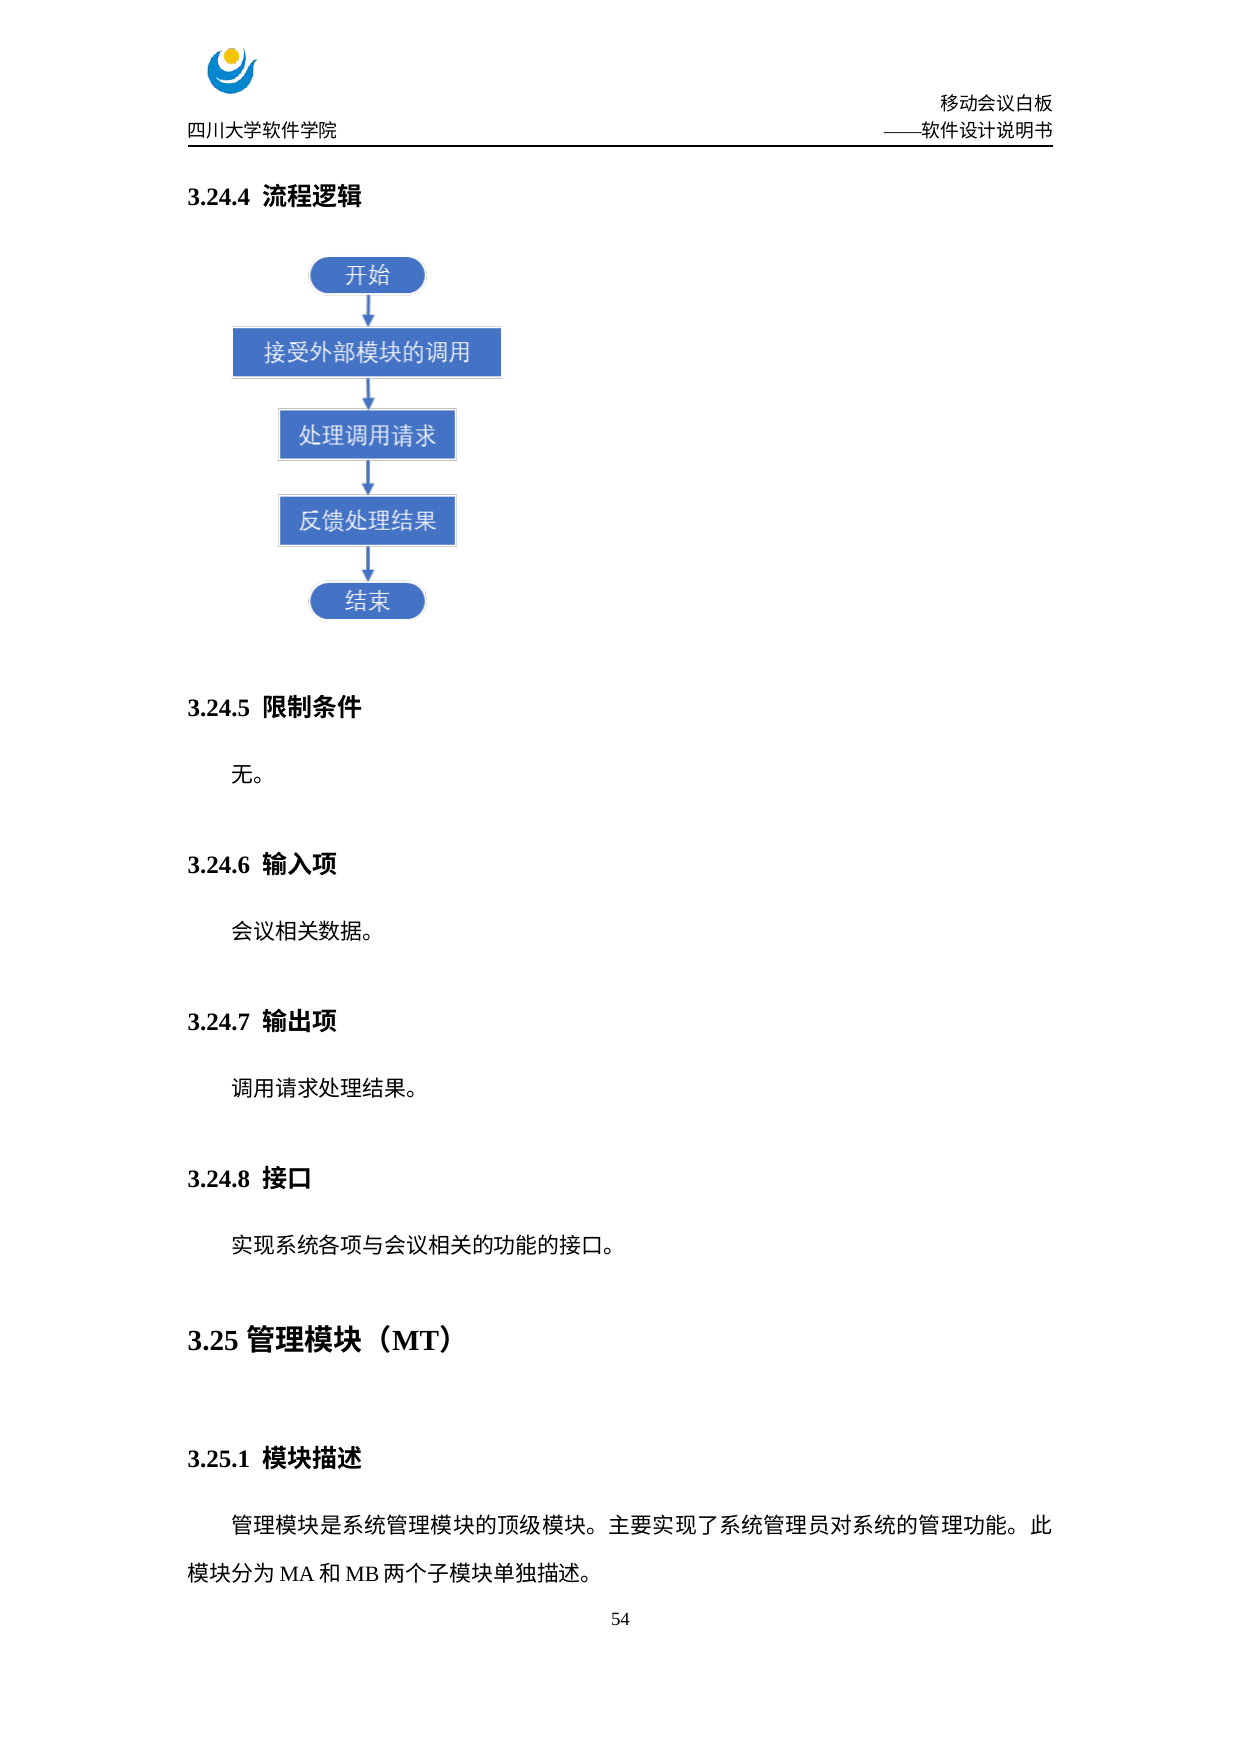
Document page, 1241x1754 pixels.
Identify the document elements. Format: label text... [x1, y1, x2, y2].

text 调用请求处理结果。 [187, 1070, 1053, 1103]
subtitle 输入项 [187, 830, 1053, 895]
picture [231, 253, 503, 628]
subtitle 输出项 [187, 987, 1053, 1052]
text 无。 [187, 757, 1053, 789]
text 实现系统各项与会议相关的功能的接口。 [187, 1227, 1053, 1260]
subtitle 模块描述 [187, 1424, 1053, 1489]
text 管理模块是系统管理模块的顶级模块。主要实现了系统管理员对系统的管理功能。此模块分为MA和MB两个子模块单独描述。 [187, 1507, 1053, 1588]
subtitle 限制条件 [187, 673, 1053, 738]
picture [192, 33, 269, 110]
subtitle 流程逻辑 [187, 162, 1053, 227]
text 会议相关数据。 [187, 913, 1053, 946]
subtitle 接口 [187, 1144, 1053, 1209]
subtitle 管理模块（MT） [187, 1305, 1053, 1370]
